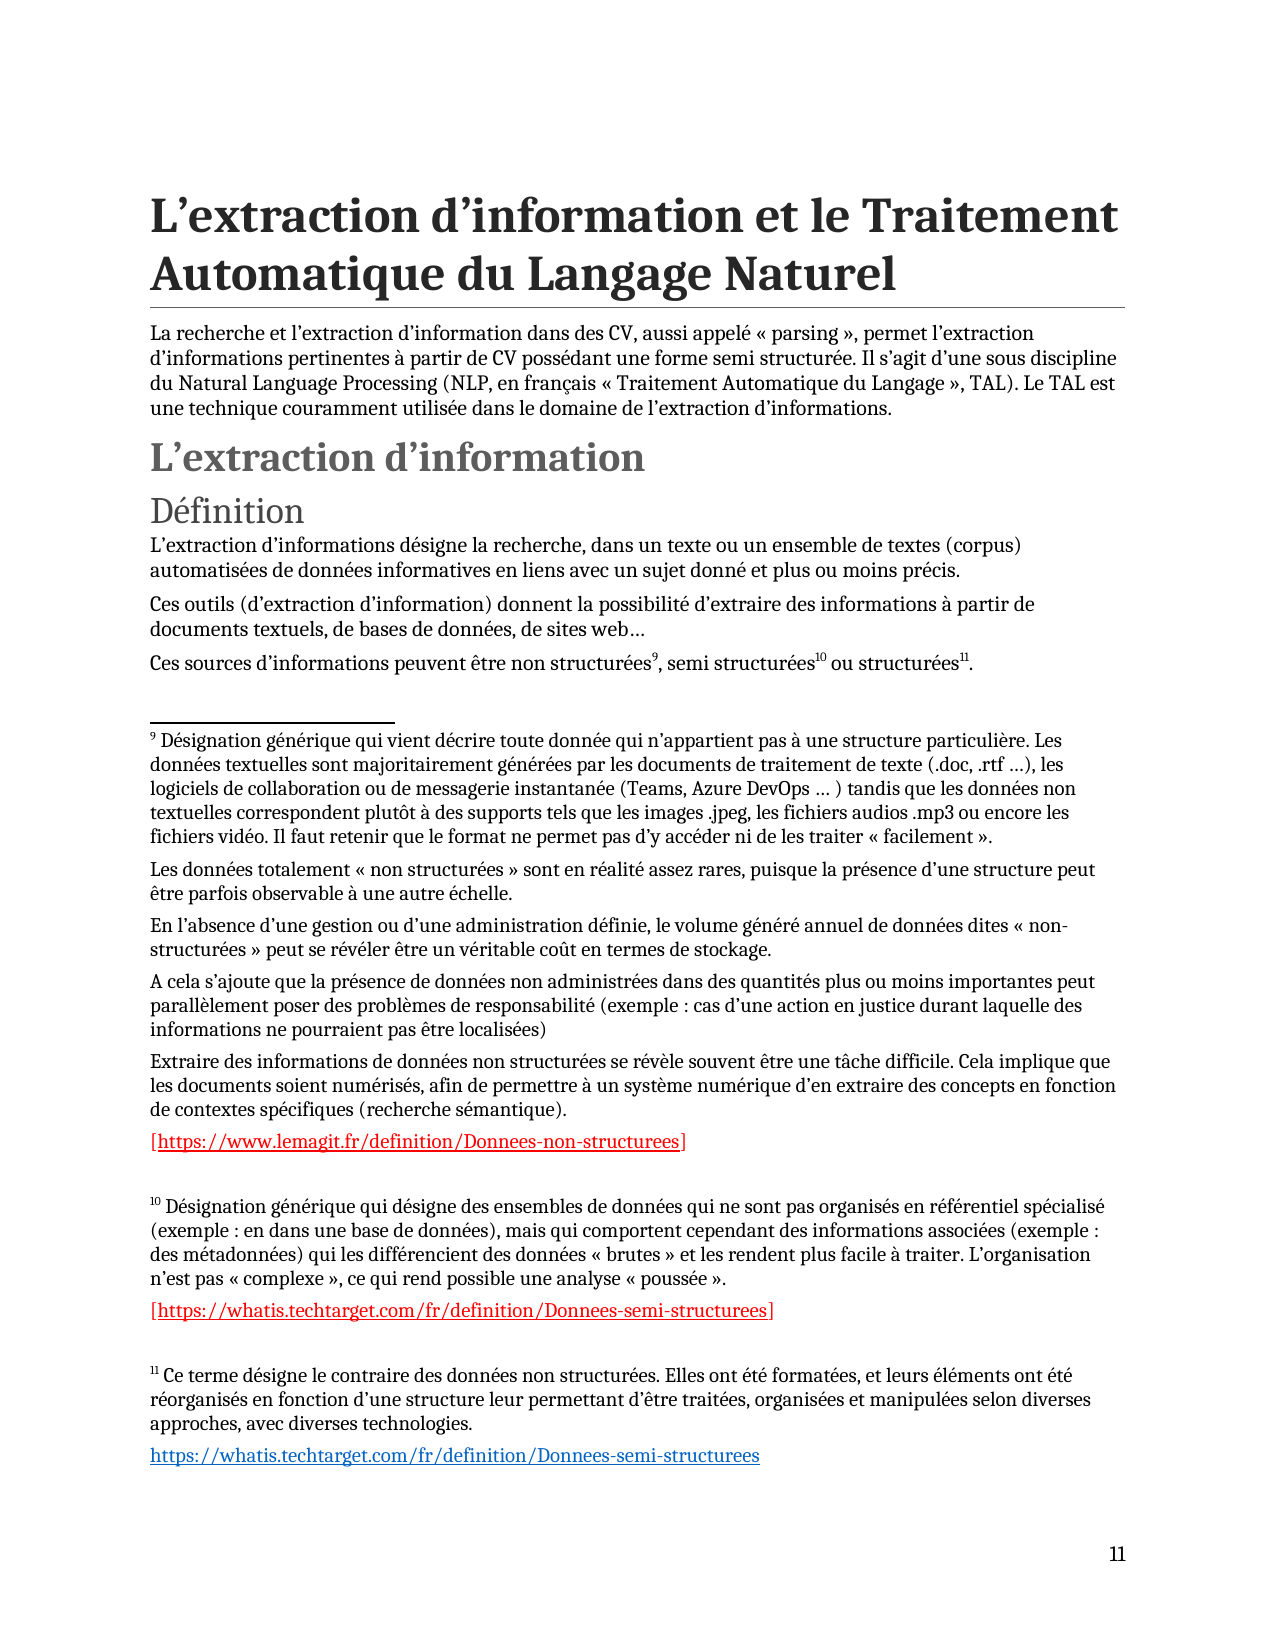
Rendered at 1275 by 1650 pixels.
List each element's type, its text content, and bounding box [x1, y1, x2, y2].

text La recherche et l’extraction d’information dans des CV, aussi appelé « parsing », permet l’extraction d’informations pertinentes à partir de CV possédant une forme semi structurée. Il s’agit d’une sous discipline du Natural Language Processing (NLP, en français « Traitement Automatique du Langage », TAL). Le TAL est une technique couramment utilisée dans le domaine de l’extraction d’informations. [150, 320, 1125, 421]
subtitle L’extraction d’information [150, 433, 1125, 481]
text Ces outils (d’extraction d’information) donnent la possibilité d’extraire des informations à partir de documents textuels, de bases de données, de sites web… [150, 592, 1125, 642]
subtitle L’extraction d’information et le Traitement Automatique du Langage Naturel [150, 187, 1125, 307]
subtitle Définition [150, 490, 1125, 533]
text Ces sources d’informations peuvent être non structurées, semi structurées ou structurées. [150, 650, 1125, 676]
text L’extraction d’informations désigne la recherche, dans un texte ou un ensemble de textes (corpus) automatisées de données informatives en liens avec un sujet donné et plus ou moins précis. [150, 533, 1125, 583]
